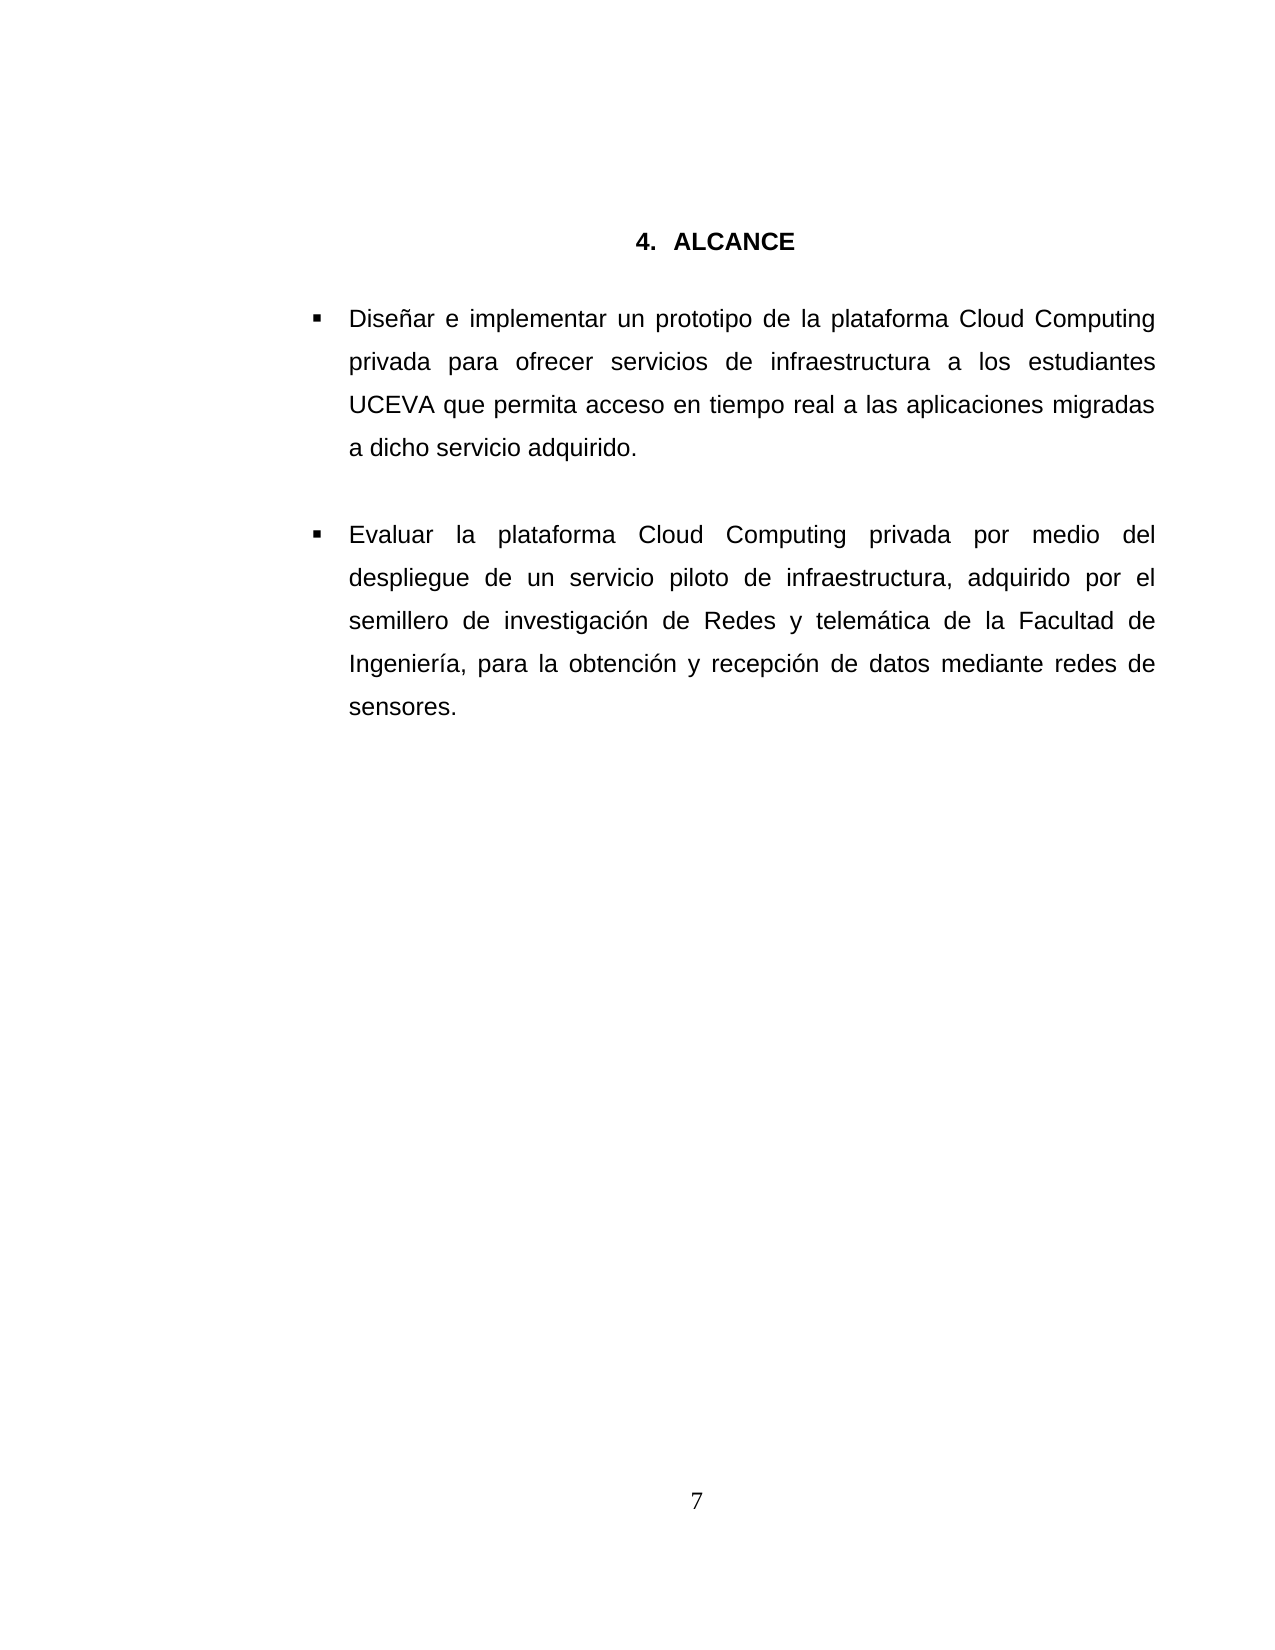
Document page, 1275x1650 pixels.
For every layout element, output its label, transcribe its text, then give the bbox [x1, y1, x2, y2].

list Diseñar e implementar un prototipo de la plataforma Cloud Computing privada para ofrecer servicios de infraestructura a los estudiantes UCEVA que permita acceso en tiempo real a las aplicaciones migradas a dicho servicio adquirido. [311, 304, 1157, 462]
list Evaluar la plataforma Cloud Computing privada por medio del despliegue de un servicio piloto de infraestructura, adquirido por el semillero de investigación de Redes y telemática de la Facultad de Ingeniería, para la obtención y recepción de datos mediante redes de sensores. [311, 520, 1157, 721]
subtitle ALCANCE [274, 227, 1157, 256]
